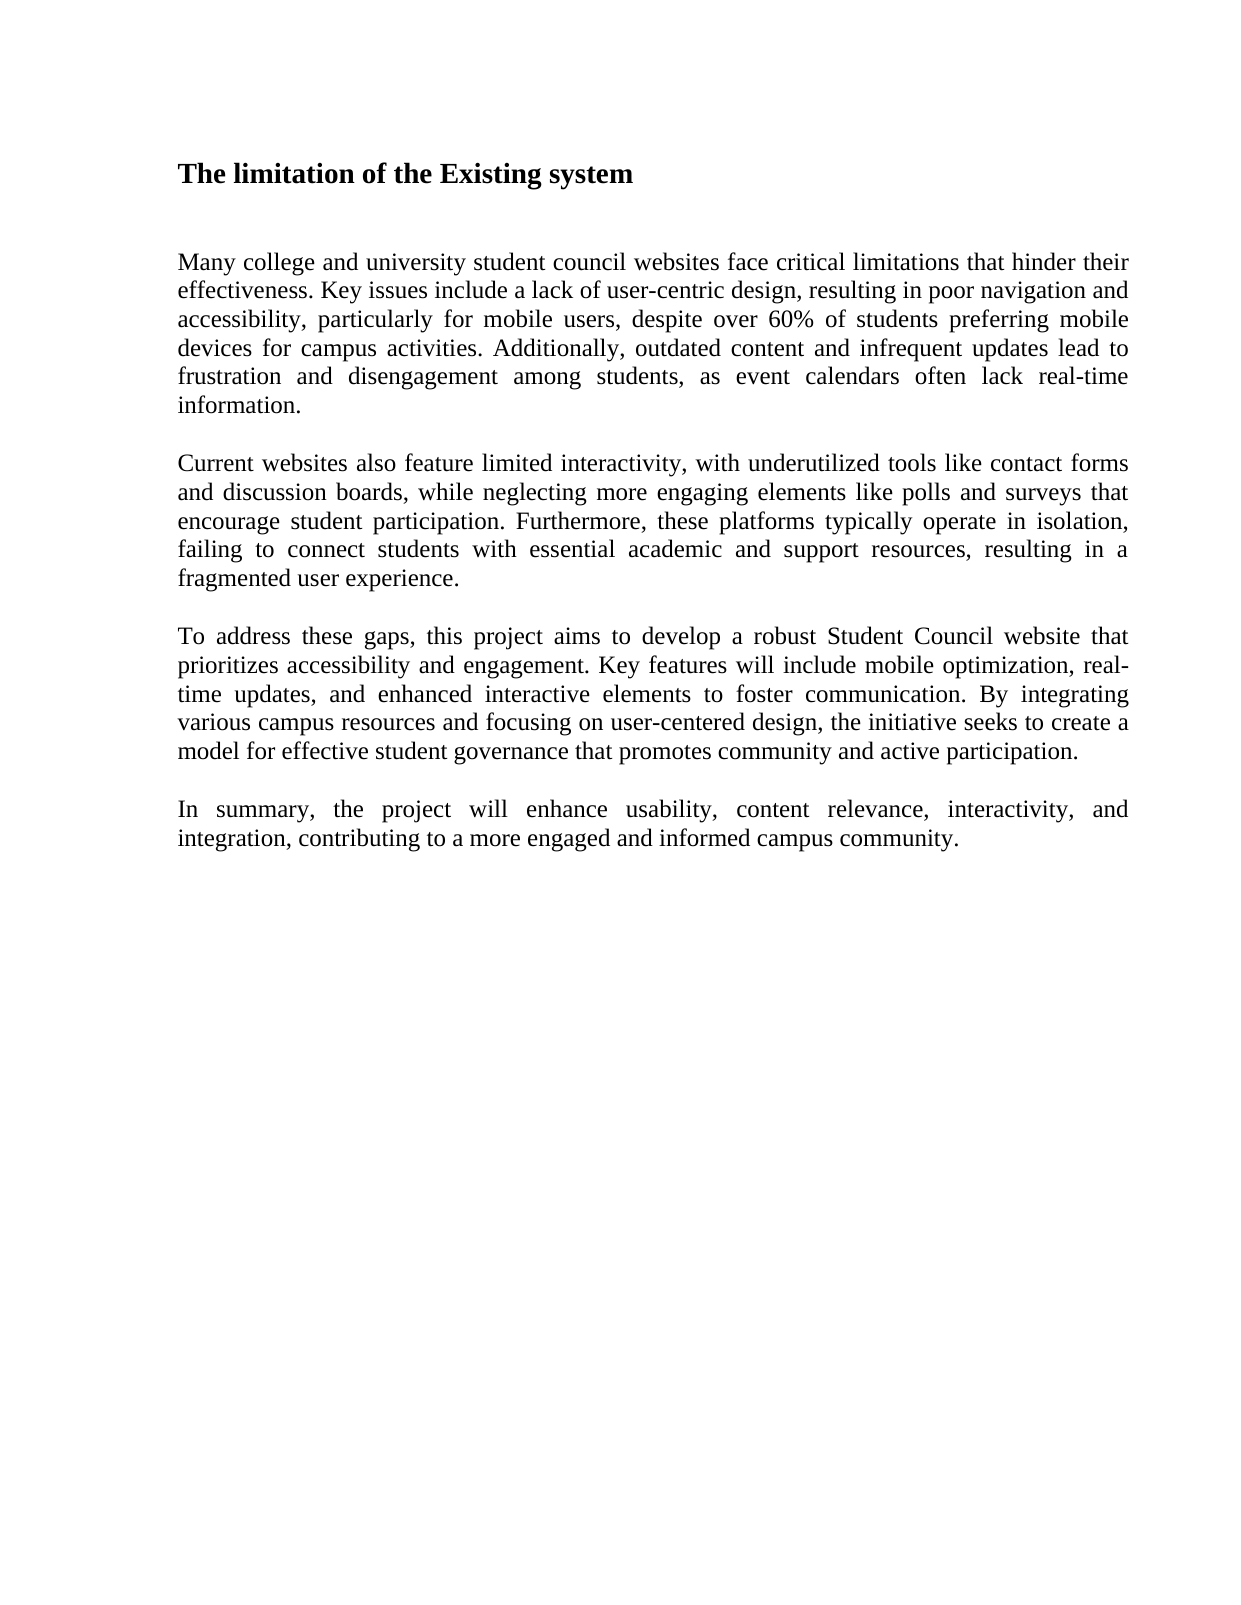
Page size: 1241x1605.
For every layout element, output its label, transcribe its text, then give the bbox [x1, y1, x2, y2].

text To address these gaps, this project aims to develop a robust Student Council website that prioritizes accessibility and engagement. Key features will include mobile optimization, real-time updates, and enhanced interactive elements to foster communication. By integrating various campus resources and focusing on user-centered design, the initiative seeks to create a model for effective student governance that promotes community and active participation. [177, 621, 1130, 765]
text The limitation of the Existing system [177, 156, 1130, 190]
text Current websites also feature limited interactivity, with underutilized tools like contact forms and discussion boards, while neglecting more engaging elements like polls and surveys that encourage student participation. Furthermore, these platforms typically operate in isolation, failing to connect students with essential academic and support resources, resulting in a fragmented user experience. [177, 448, 1130, 592]
text In summary, the project will enhance usability, content relevance, interactivity, and integration, contributing to a more engaged and informed campus community. [177, 794, 1130, 852]
text Many college and university student council websites face critical limitations that hinder their effectiveness. Key issues include a lack of user-centric design, resulting in poor navigation and accessibility, particularly for mobile users, despite over 60% of students preferring mobile devices for campus activities. Additionally, outdated content and infrequent updates lead to frustration and disengagement among students, as event calendars often lack real-time information. [177, 247, 1130, 419]
